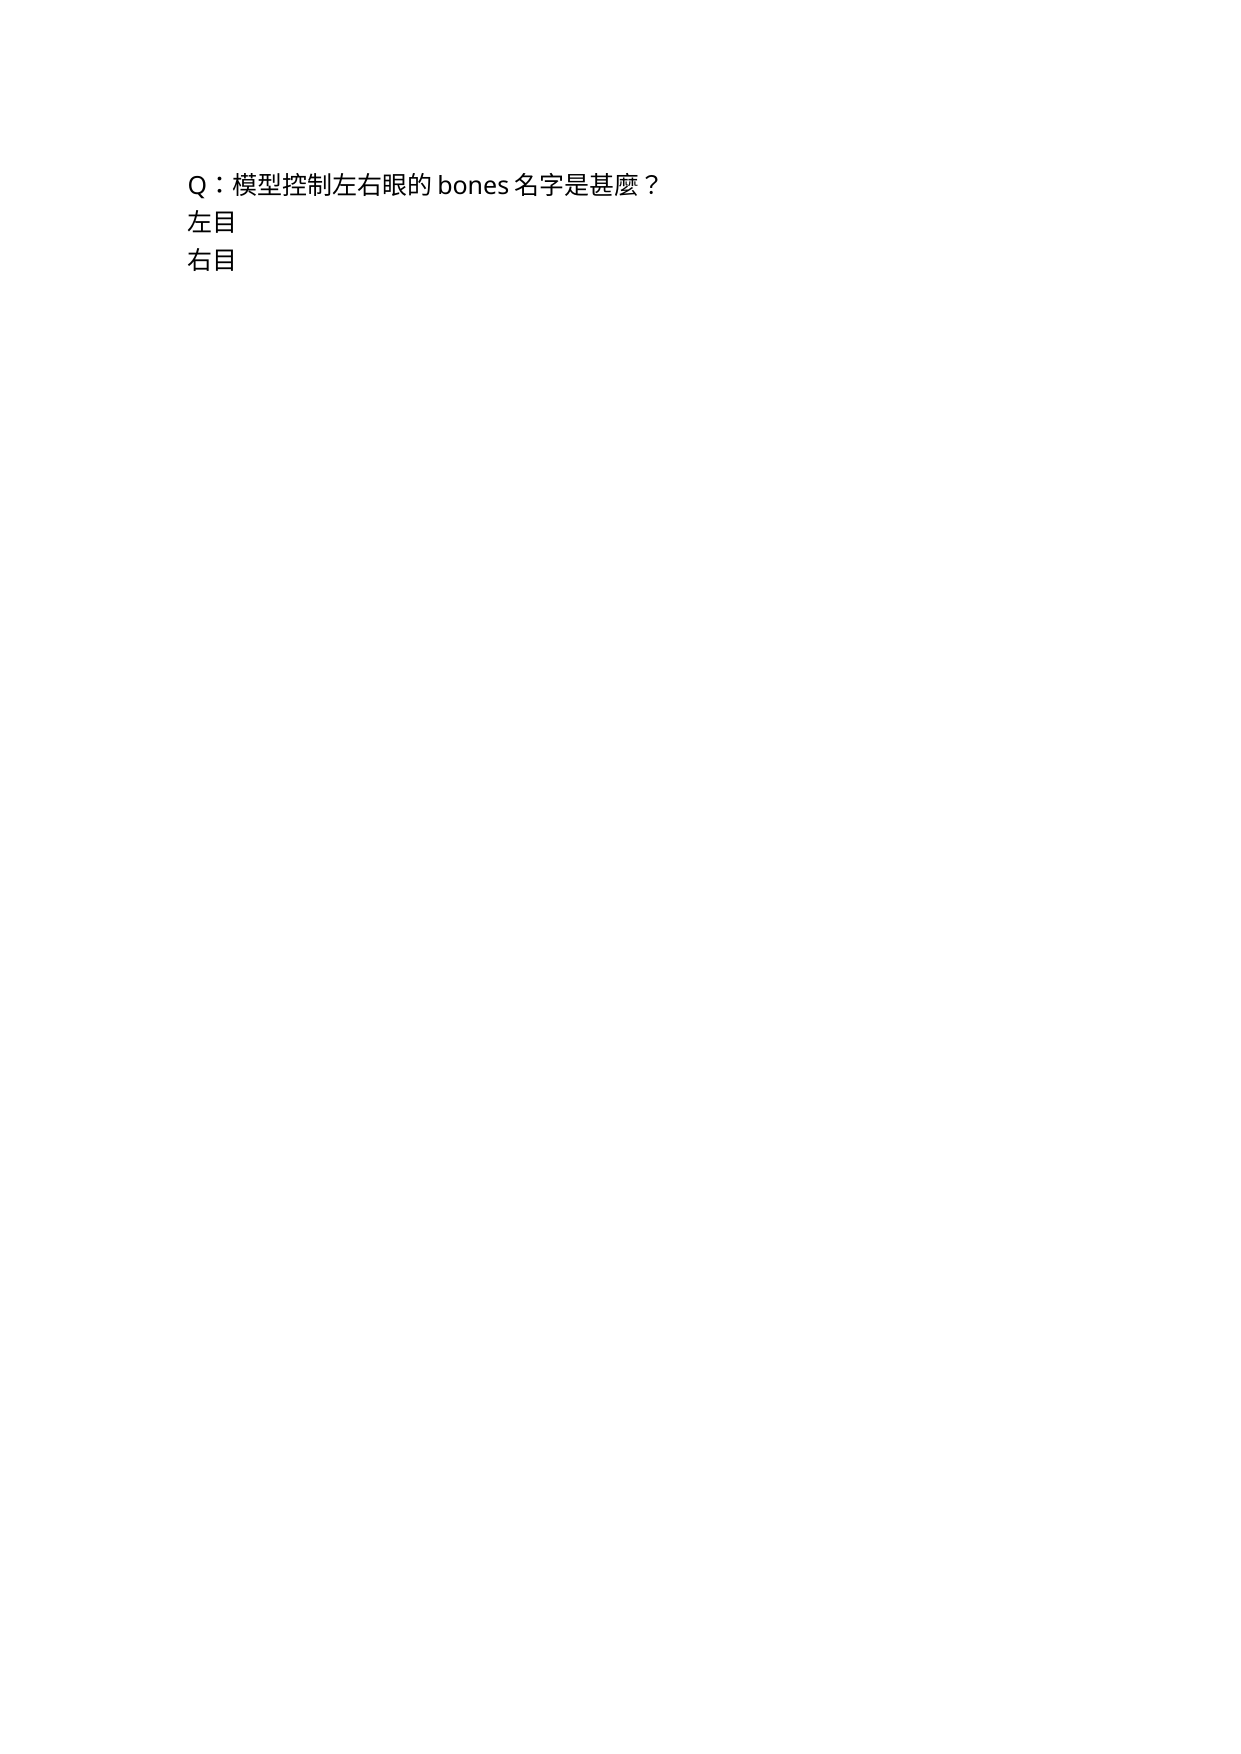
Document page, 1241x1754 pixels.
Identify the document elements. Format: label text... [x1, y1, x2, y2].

text 左目 [187, 202, 1053, 239]
text Q：模型控制左右眼的bones名字是甚麼？ [187, 164, 1053, 202]
text 右目 [187, 239, 1053, 277]
